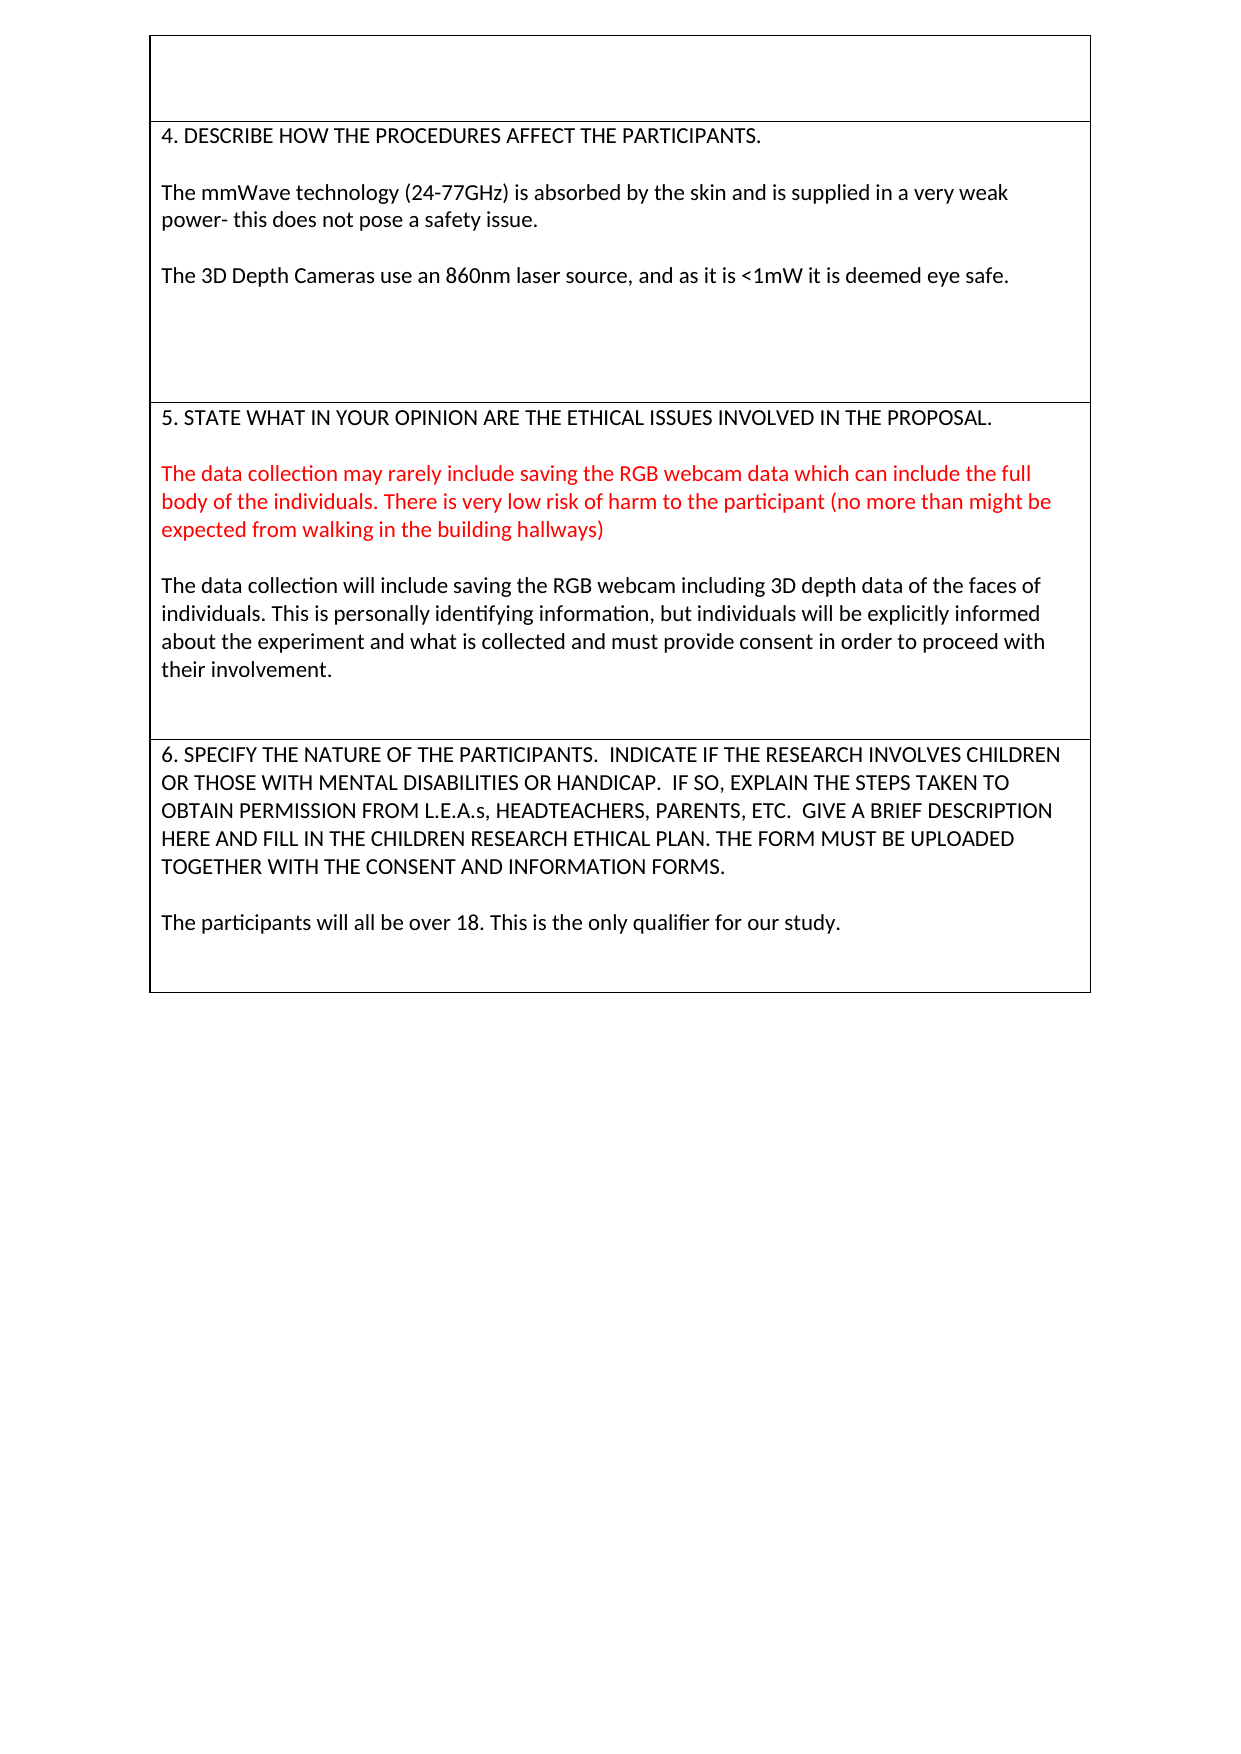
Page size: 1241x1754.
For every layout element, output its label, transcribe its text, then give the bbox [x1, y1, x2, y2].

table_cell 6. SPECIFY THE NATURE OF THE PARTICIPANTS. INDICATE IF THE RESEARCH INVOLVES CHILDREN OR THOSE WITH MENTAL DISABILITIES OR HANDICAP. IF SO, EXPLAIN THE STEPS TAKEN TO OBTAIN PERMISSION FROM L.E.A.s, HEADTEACHERS, PARENTS, ETC. GIVE A BRIEF DESCRIPTION HERE AND FILL IN THE CHILDREN RESEARCH ETHICAL PLAN. THE FORM MUST BE UPLOADED TOGETHER WITH THE CONSENT AND INFORMATION FORMS. The participants will all be over 18. This is the only qualifier for our study. [151, 740, 1090, 992]
table_cell 5. STATE WHAT IN YOUR OPINION ARE THE ETHICAL ISSUES INVOLVED IN THE PROPOSAL. The data collection may rarely include saving the RGB webcam data which can include the full body of the individuals. There is very low risk of harm to the participant (no more than might be expected from walking in the building hallways) The data collection will include saving the RGB webcam including 3D depth data of the faces of individuals. This is personally identifying information, but individuals will be explicitly informed about the experiment and what is collected and must provide consent in order to proceed with their involvement. [151, 403, 1090, 739]
table_cell 4. DESCRIBE HOW THE PROCEDURES AFFECT THE PARTICIPANTS. The mmWave technology (24-77GHz) is absorbed by the skin and is supplied in a very weak power- this does not pose a safety issue. The 3D Depth Cameras use an 860nm laser source, and as it is <1mW it is deemed eye safe. [151, 122, 1090, 402]
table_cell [151, 36, 1090, 121]
